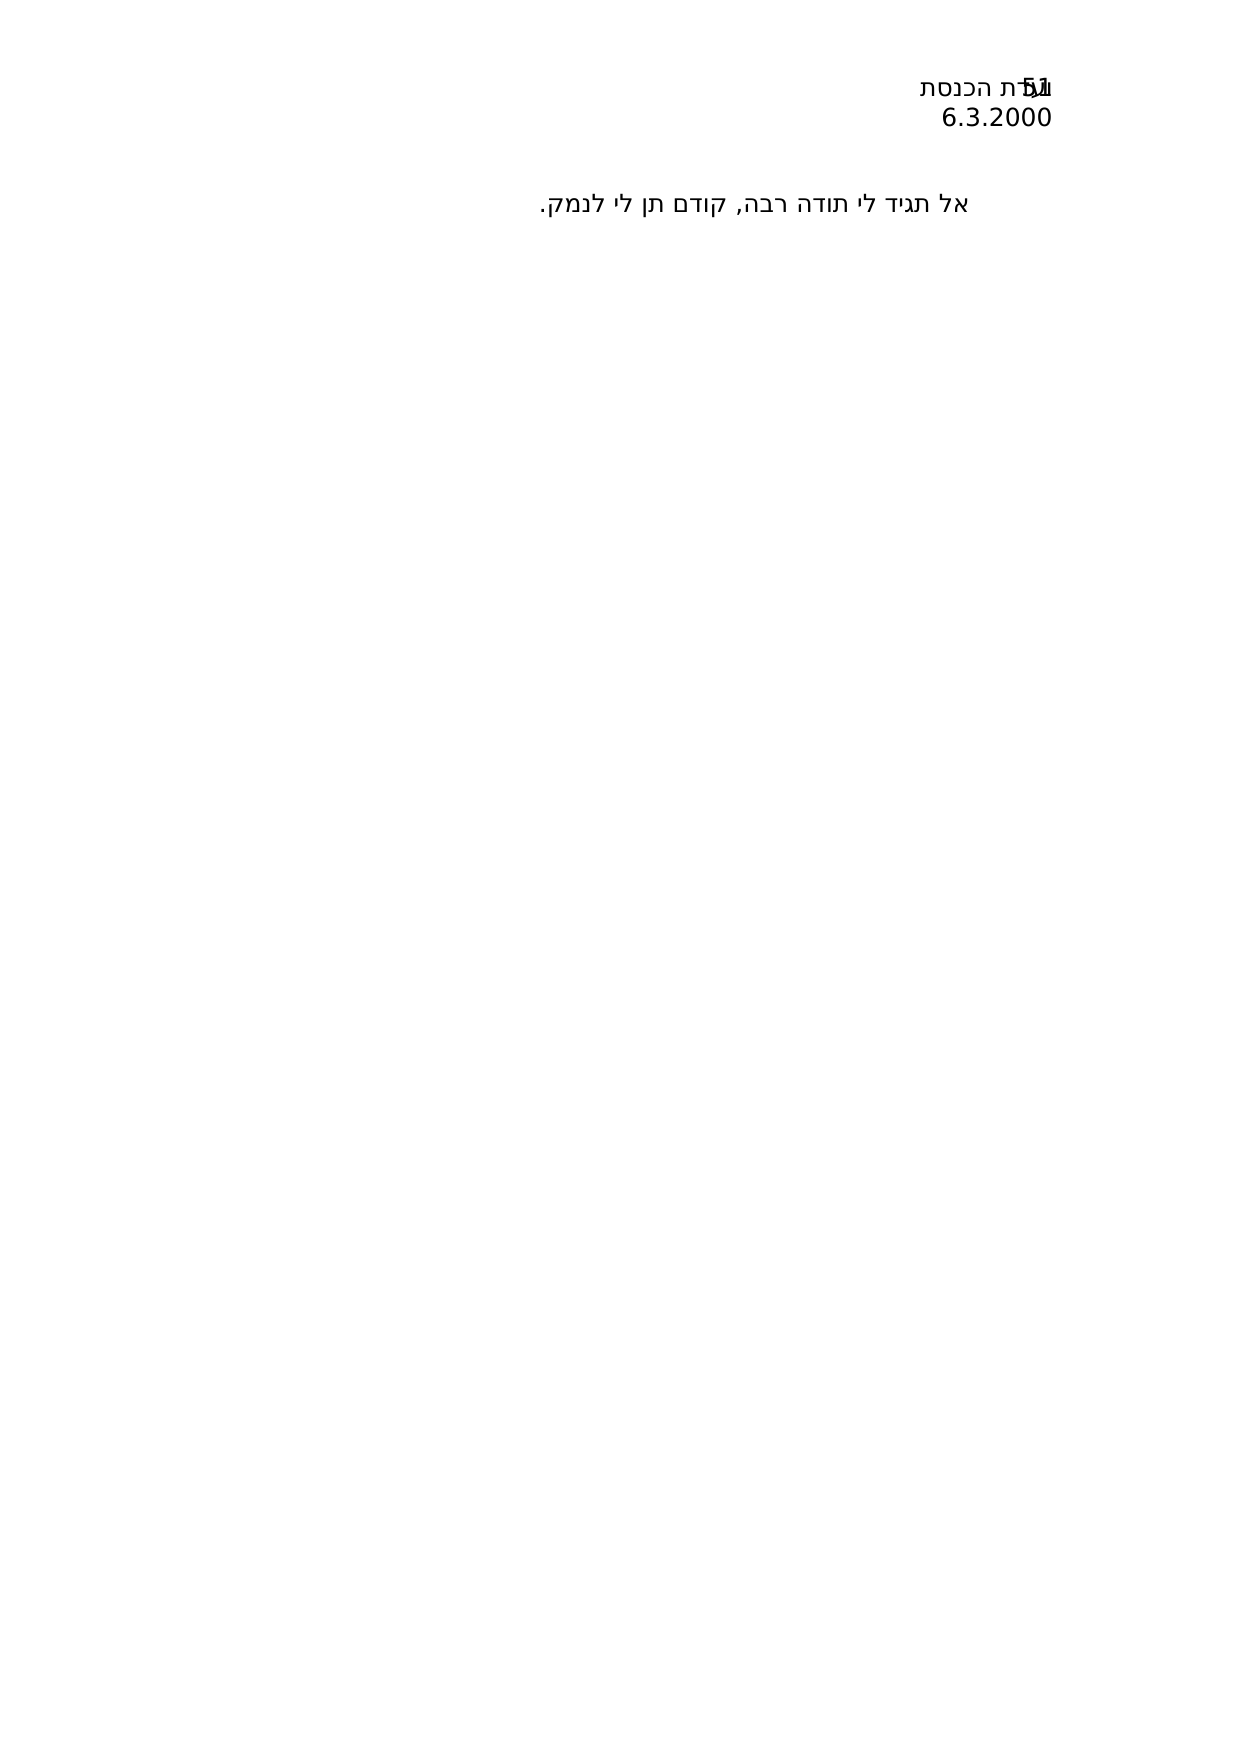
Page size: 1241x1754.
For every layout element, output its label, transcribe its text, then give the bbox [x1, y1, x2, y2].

text אל תגיד לי תודה רבה, קודם תן לי לנמק. [187, 189, 1053, 218]
